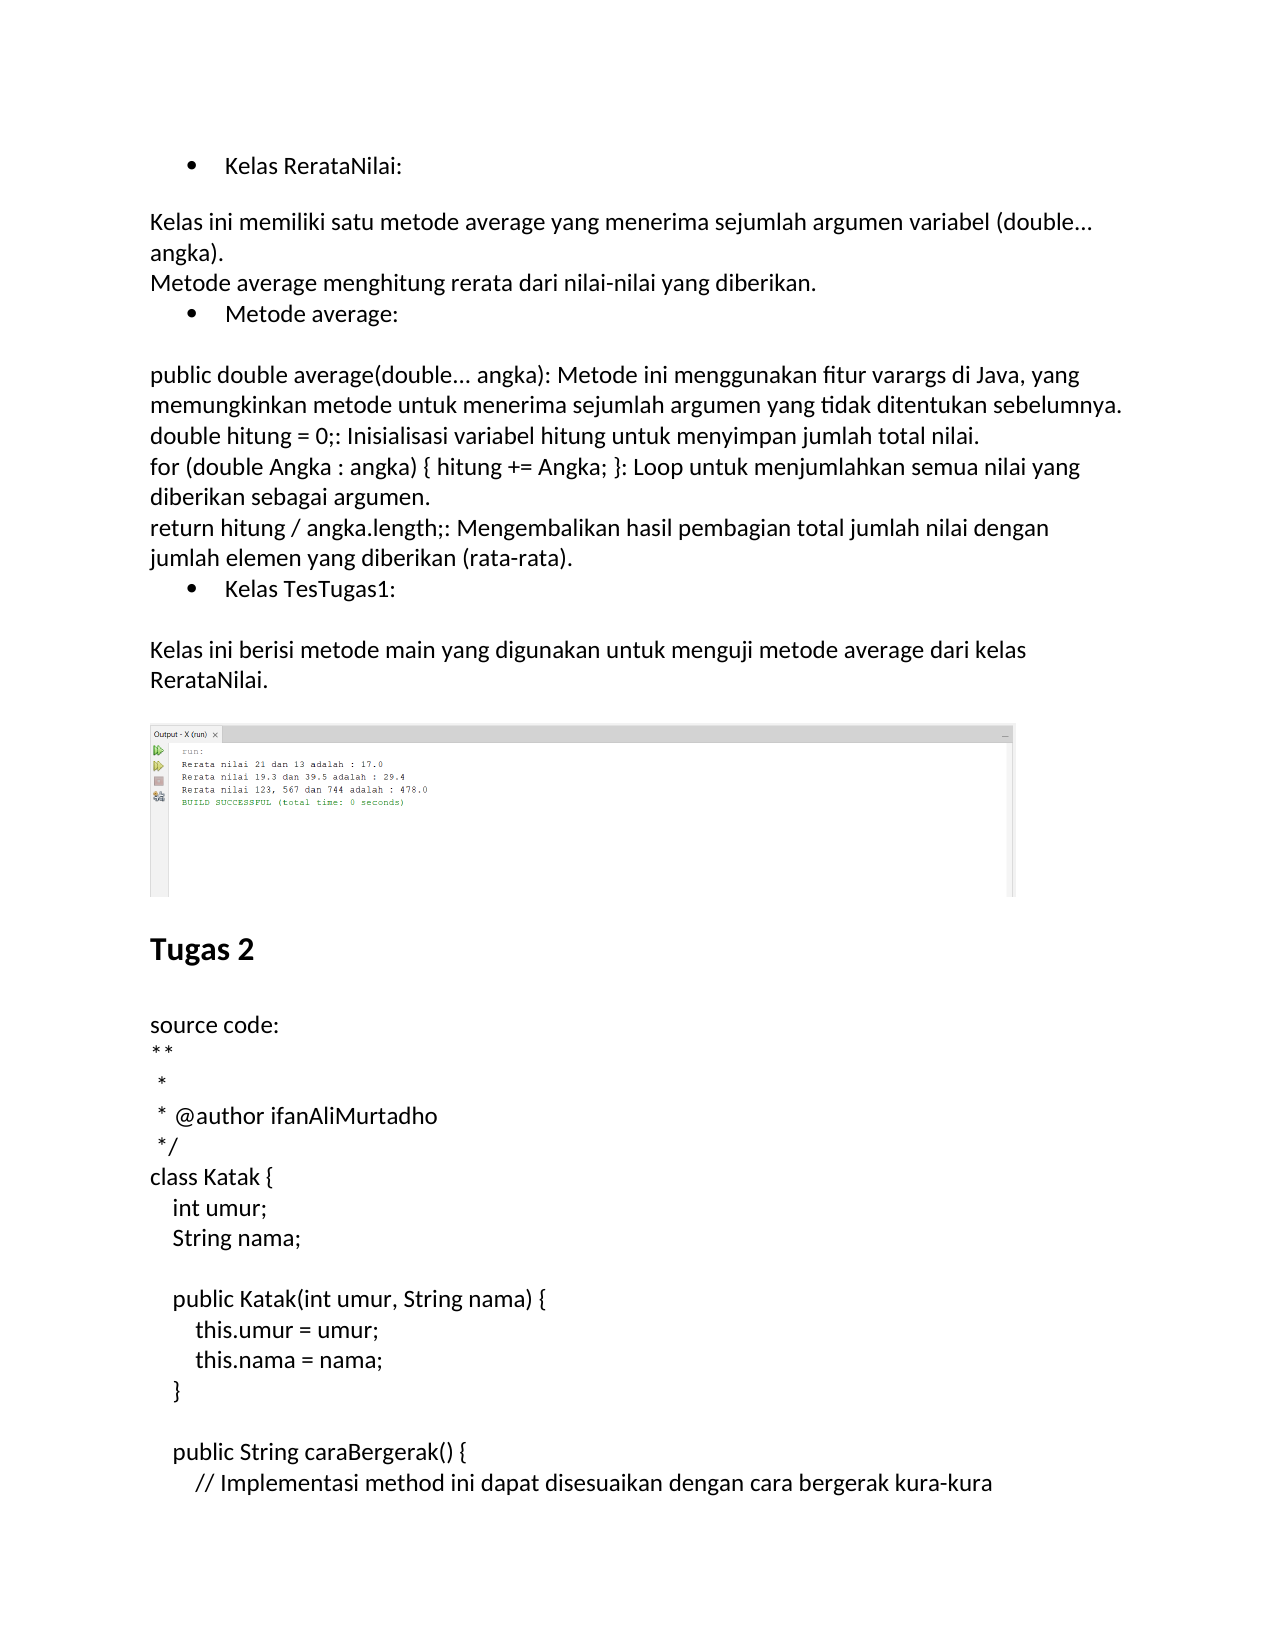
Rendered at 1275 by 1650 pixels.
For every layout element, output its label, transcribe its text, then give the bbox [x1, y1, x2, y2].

text String nama; [150, 1223, 1125, 1253]
list Metode average: [187, 298, 1125, 328]
text */ [150, 1131, 1125, 1162]
text ** [150, 1039, 1125, 1070]
text Kelas ini berisi metode main yang digunakan untuk menguji metode average dari kelas RerataNilai. [150, 634, 1125, 695]
list Kelas RerataNilai: [187, 150, 1125, 181]
text // Implementasi method ini dapat disesuaikan dengan cara bergerak kura-kura [150, 1467, 1125, 1497]
text double hitung = 0;: Inisialisasi variabel hitung untuk menyimpan jumlah total nilai. [150, 420, 1125, 451]
text this.umur = umur; [150, 1314, 1125, 1345]
list Kelas TesTugas1: [187, 573, 1125, 603]
text class Katak { [150, 1162, 1125, 1192]
text this.nama = nama; [150, 1345, 1125, 1375]
text source code: [150, 1009, 1125, 1039]
picture [150, 723, 1016, 897]
text public double average(double... angka): Metode ini menggunakan fitur varargs di Java, yang memungkinkan metode untuk menerima sejumlah argumen yang tidak ditentukan sebelumnya. [150, 359, 1125, 420]
text for (double Angka : angka) { hitung += Angka; }: Loop untuk menjumlahkan semua nilai yang diberikan sebagai argumen. [150, 451, 1125, 512]
text * @author ifanAliMurtadho [150, 1101, 1125, 1131]
text * [150, 1070, 1125, 1101]
text public String caraBergerak() { [150, 1436, 1125, 1467]
text return hitung / angka.length;: Mengembalikan hasil pembagian total jumlah nilai dengan jumlah elemen yang diberikan (rata-rata). [150, 512, 1125, 573]
text public Katak(int umur, String nama) { [150, 1284, 1125, 1314]
text Metode average menghitung rerata dari nilai-nilai yang diberikan. [150, 267, 1125, 298]
text Tugas 2 [150, 927, 1125, 968]
text } [150, 1375, 1125, 1406]
text Kelas ini memiliki satu metode average yang menerima sejumlah argumen variabel (double... angka). [150, 206, 1125, 267]
text int umur; [150, 1192, 1125, 1223]
